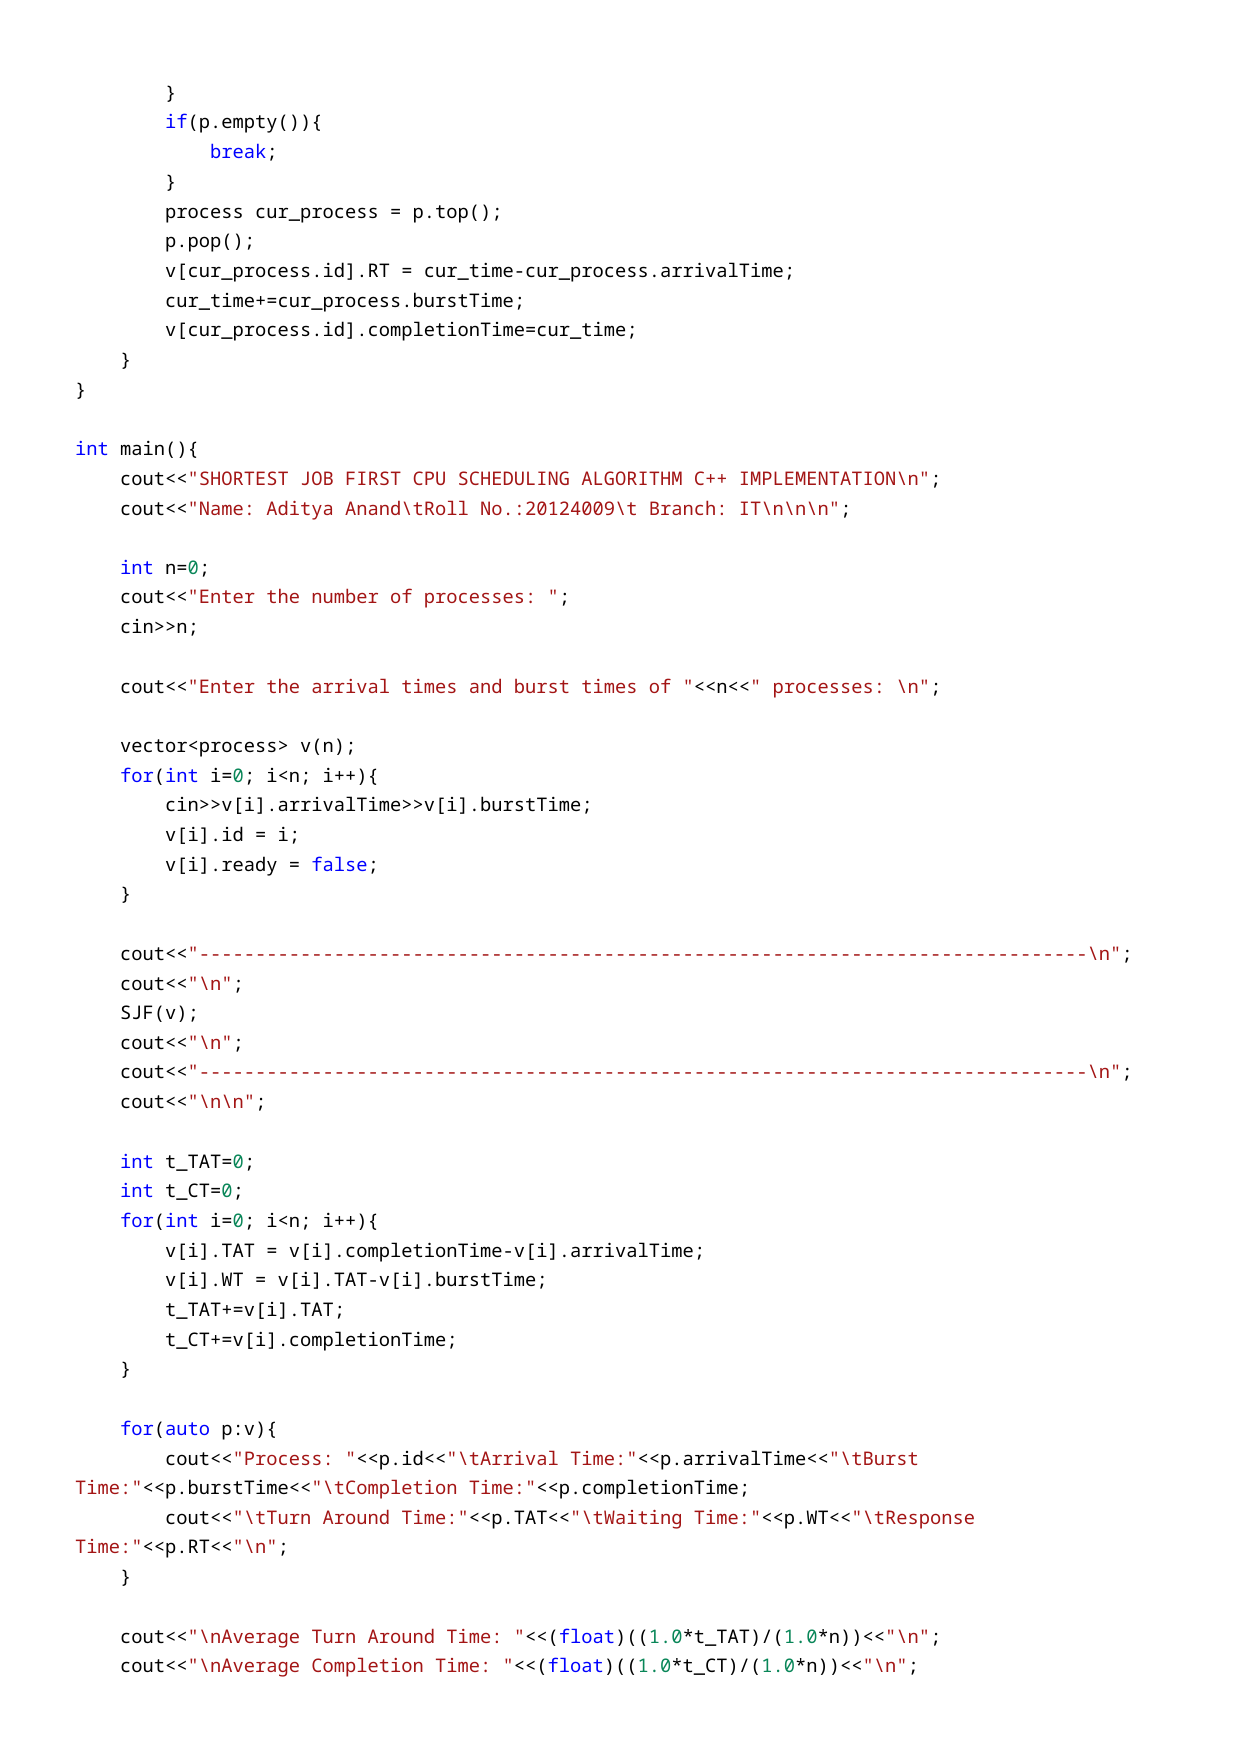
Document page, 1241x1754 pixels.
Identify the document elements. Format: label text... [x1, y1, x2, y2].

text cout<<"-------------------------------------------------------------------------------\n"; [75, 936, 1165, 966]
text vector<process> v(n); [75, 728, 1165, 758]
text } [75, 75, 1165, 105]
text cur_time+=cur_process.burstTime; [75, 283, 1165, 312]
text } [75, 164, 1165, 194]
text } [75, 342, 1165, 372]
text } [75, 1352, 1165, 1381]
text cout<<"Process: "<<p.id<<"\tArrival Time:"<<p.arrivalTime<<"\tBurst Time:"<<p.burstTime<<"\tCompletion Time:"<<p.completionTime; [75, 1441, 1165, 1500]
text cout<<"\nAverage Turn Around Time: "<<(float)((1.0*t_TAT)/(1.0*n))<<"\n"; [75, 1619, 1165, 1648]
text SJF(v); [75, 995, 1165, 1025]
text cout<<"\tTurn Around Time:"<<p.TAT<<"\tWaiting Time:"<<p.WT<<"\tResponse Time:"<<p.RT<<"\n"; [75, 1500, 1165, 1559]
text cout<<"SHORTEST JOB FIRST CPU SCHEDULING ALGORITHM C++ IMPLEMENTATION\n"; [75, 461, 1165, 491]
text cin>>n; [75, 609, 1165, 639]
text v[cur_process.id].RT = cur_time-cur_process.arrivalTime; [75, 253, 1165, 283]
text } [75, 372, 1165, 402]
text cout<<"Enter the arrival times and burst times of "<<n<<" processes: \n"; [75, 669, 1165, 698]
text for(int i=0; i<n; i++){ [75, 1203, 1165, 1233]
text t_TAT+=v[i].TAT; [75, 1292, 1165, 1322]
text cout<<"Name: Aditya Anand\tRoll No.:20124009\t Branch: IT\n\n\n"; [75, 491, 1165, 520]
text t_CT+=v[i].completionTime; [75, 1322, 1165, 1352]
text int t_CT=0; [75, 1173, 1165, 1203]
text int n=0; [75, 550, 1165, 580]
text cin>>v[i].arrivalTime>>v[i].burstTime; [75, 787, 1165, 817]
text } [75, 877, 1165, 906]
text cout<<"\nAverage Completion Time: "<<(float)((1.0*t_CT)/(1.0*n))<<"\n"; [75, 1648, 1165, 1678]
text int t_TAT=0; [75, 1144, 1165, 1173]
text p.pop(); [75, 223, 1165, 253]
text process cur_process = p.top(); [75, 194, 1165, 223]
text for(auto p:v){ [75, 1411, 1165, 1441]
text cout<<"Enter the number of processes: "; [75, 580, 1165, 609]
text v[i].WT = v[i].TAT-v[i].burstTime; [75, 1262, 1165, 1292]
text if(p.empty()){ [75, 105, 1165, 134]
text for(int i=0; i<n; i++){ [75, 758, 1165, 787]
text v[i].TAT = v[i].completionTime-v[i].arrivalTime; [75, 1233, 1165, 1262]
text cout<<"\n"; [75, 1025, 1165, 1055]
text cout<<"-------------------------------------------------------------------------------\n"; [75, 1055, 1165, 1084]
text } [75, 1559, 1165, 1589]
text break; [75, 134, 1165, 164]
text v[cur_process.id].completionTime=cur_time; [75, 312, 1165, 342]
text v[i].id = i; [75, 817, 1165, 847]
text cout<<"\n"; [75, 966, 1165, 995]
text v[i].ready = false; [75, 847, 1165, 877]
text cout<<"\n\n"; [75, 1084, 1165, 1114]
text int main(){ [75, 431, 1165, 461]
